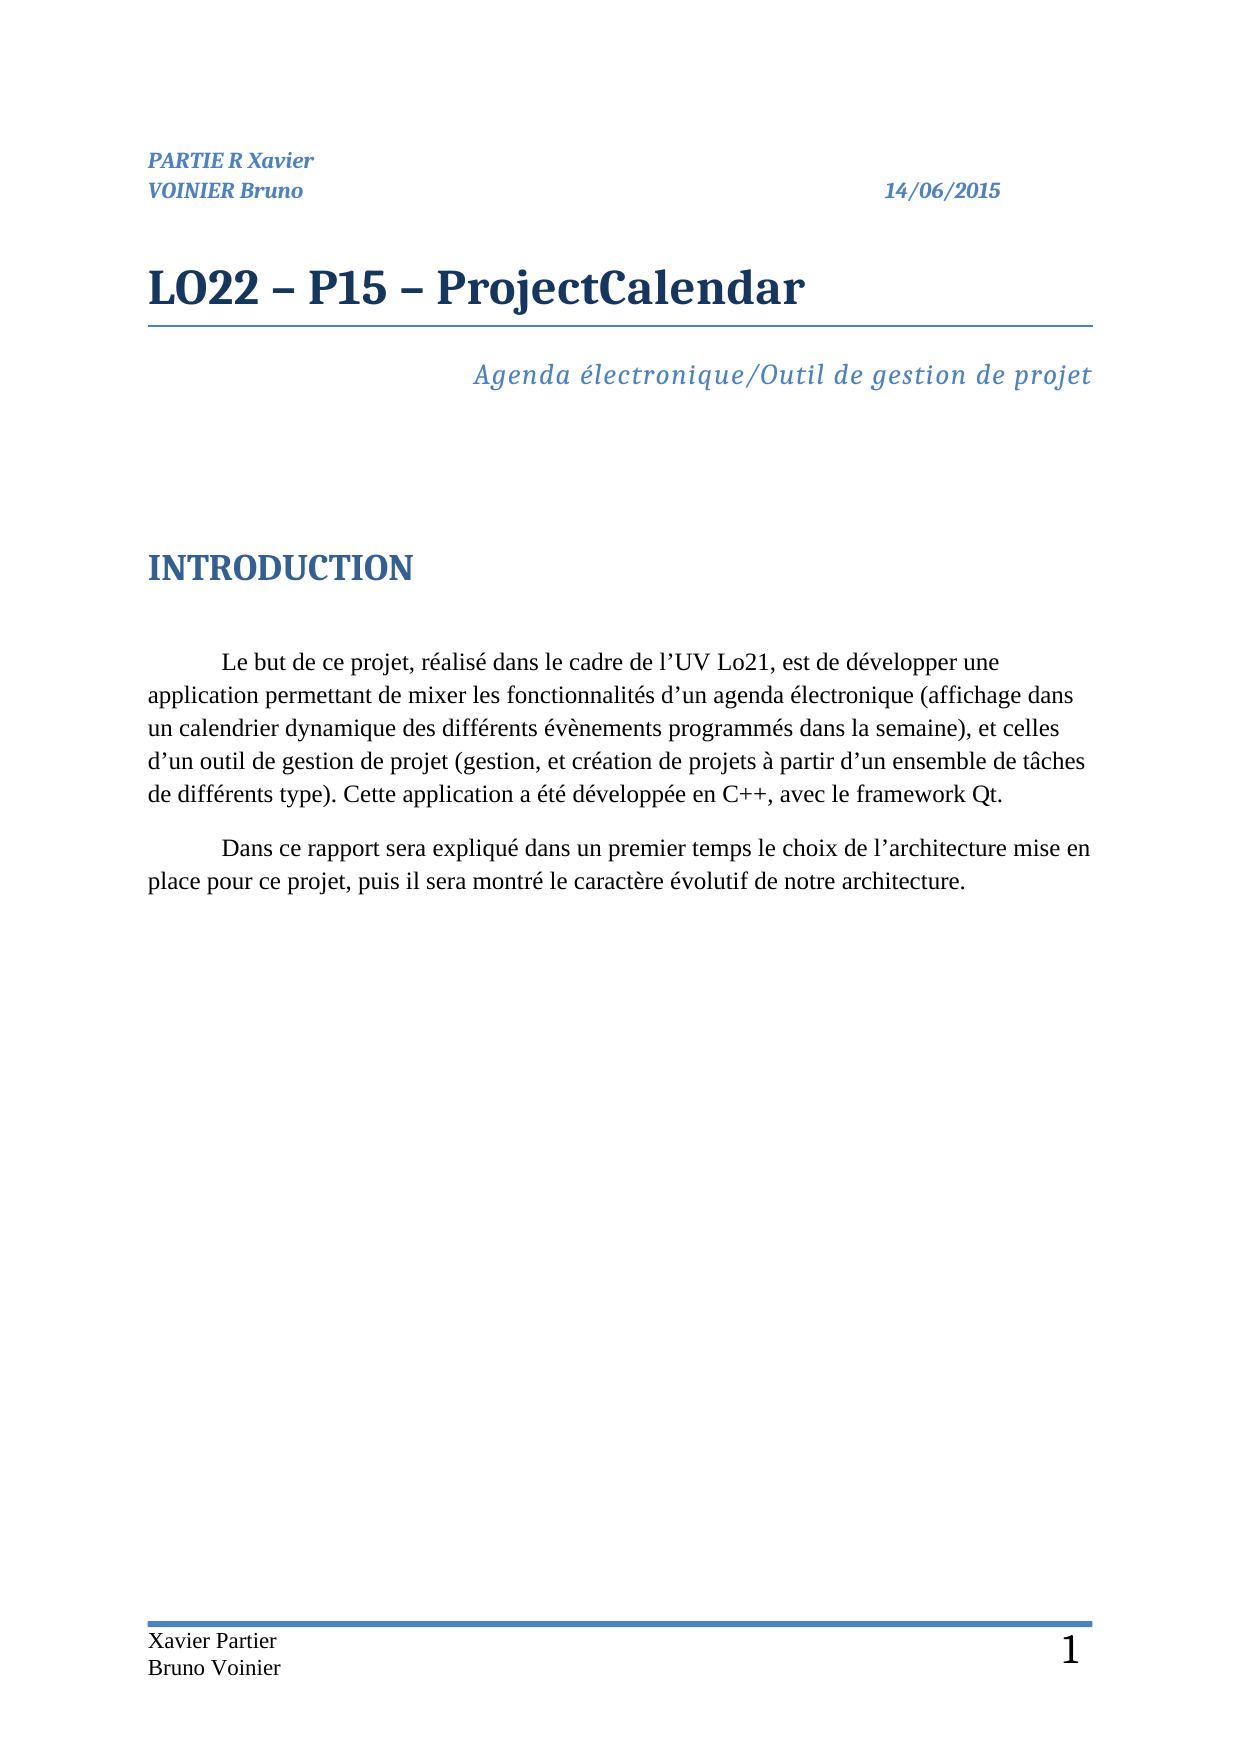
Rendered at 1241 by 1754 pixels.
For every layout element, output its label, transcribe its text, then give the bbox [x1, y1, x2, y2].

subtitle INTRODUCTION [148, 546, 1093, 589]
subtitle Agenda électronique/Outil de gestion de projet [148, 358, 1093, 392]
text Le but de ce projet, réalisé dans le cadre de l’UV Lo21, est de développer une application permettant de mixer les fonctionnalités d’un agenda électronique (affichage dans un calendrier dynamique des différents évènements programmés dans la semaine), et celles d’un outil de gestion de projet (gestion, et création de projets à partir d’un ensemble de tâches de différents type). Cette application a été développée en C++, avec le framework Qt. [148, 647, 1093, 808]
subtitle PARTIE R Xavier [148, 148, 1093, 174]
subtitle VOINIER Bruno 14/06/2015 [148, 178, 1093, 204]
text Dans ce rapport sera expliqué dans un premier temps le choix de l’architecture mise en place pour ce projet, puis il sera montré le caractère évolutif de notre architecture. [148, 833, 1093, 895]
title LO22 – P15 – ProjectCalendar [148, 259, 1093, 325]
